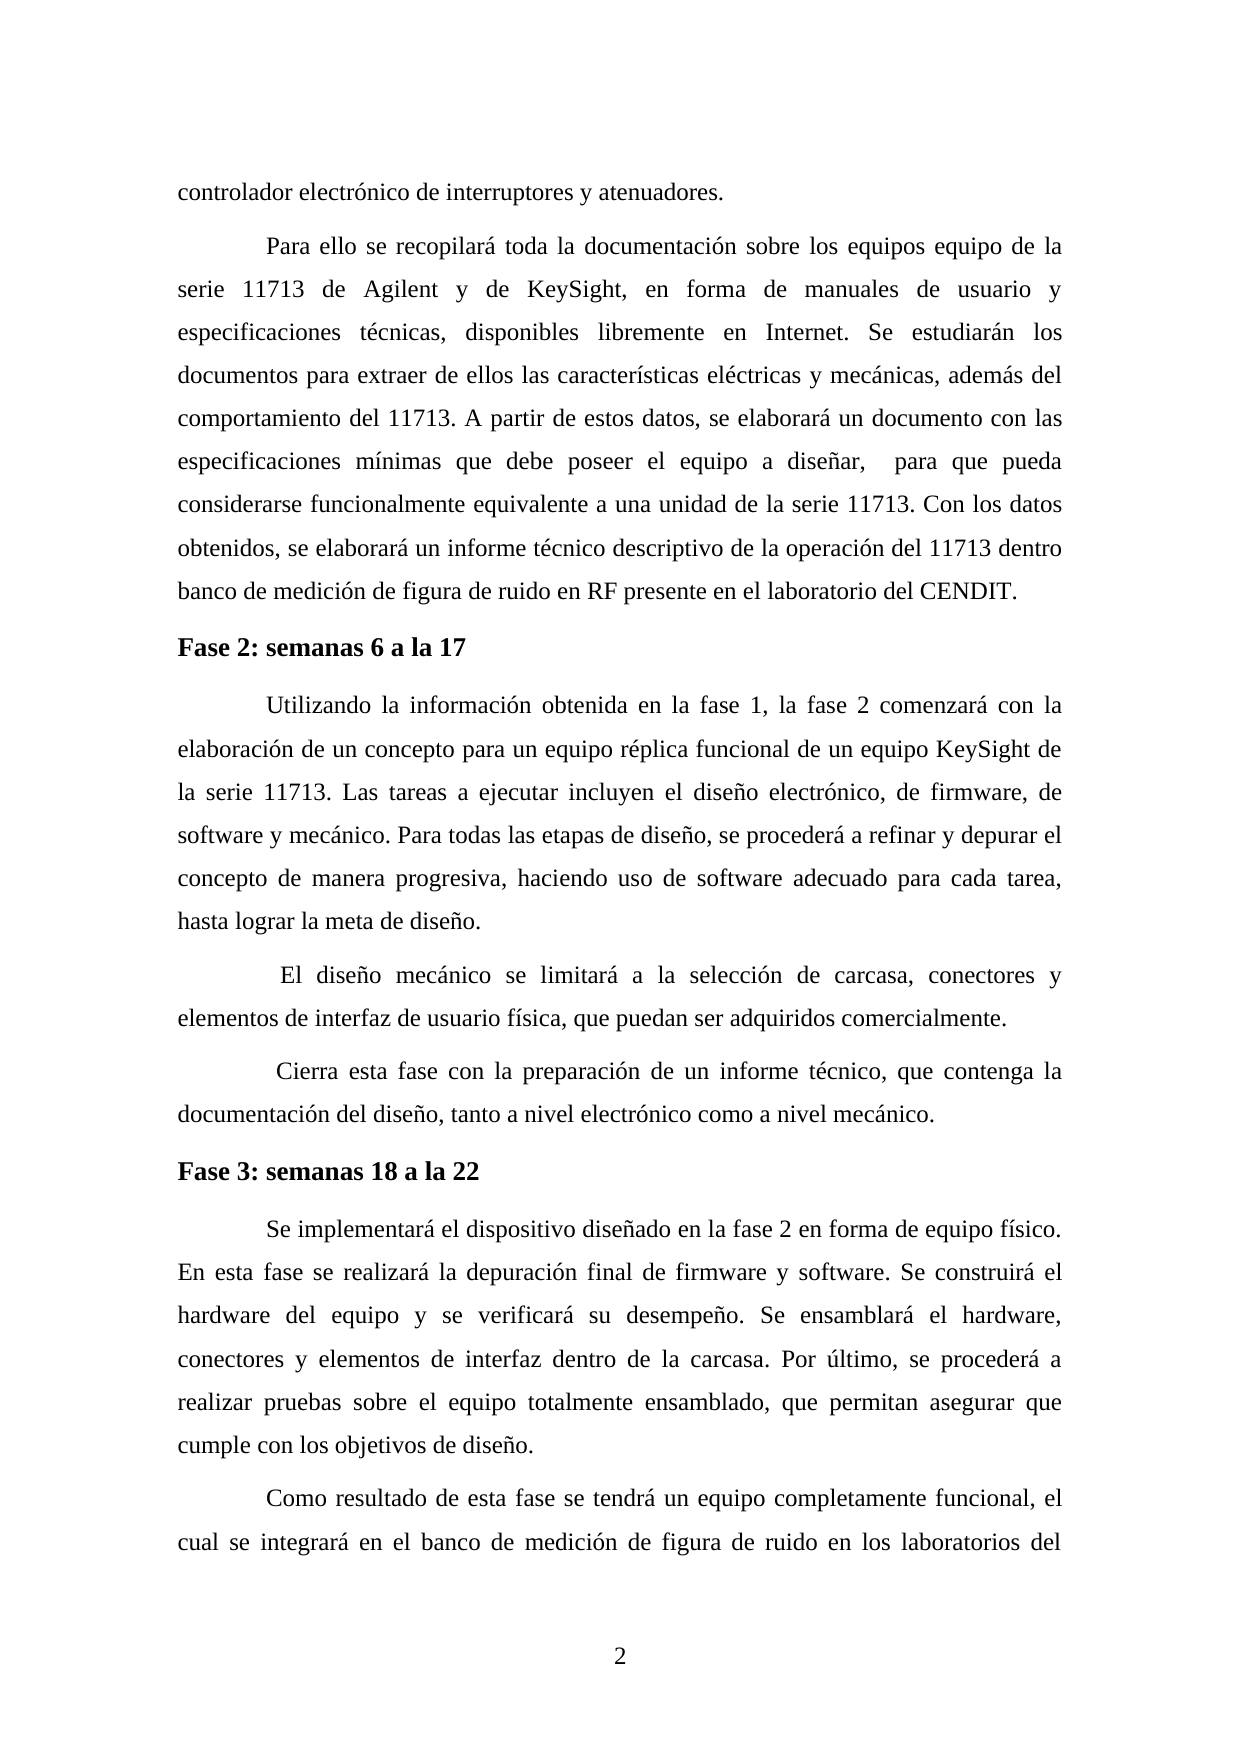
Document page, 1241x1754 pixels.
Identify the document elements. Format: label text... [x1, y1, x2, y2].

text Se implementará el dispositivo diseñado en la fase 2 en forma de equipo físico. En esta fase se realizará la depuración de firmware y software. Se construirá el hardware del equipo y se verificará su desempeño. Se ensamblará el hardware, conectores y elementos de interfaz dentro de la carcasa. Por último, se procederá a realizar pruebas sobre el equipo totalmente ensamblado, que permitan asegurar que cumple con los objetivos de diseño. [177, 1214, 1063, 1459]
text Cierra esta fase con la preparación de un informe técnico, que contenga la documentación del diseño, tanto a nivel electrónico como a nivel mecánico. [177, 1056, 1063, 1128]
text El diseño mecánico se limitará a la selección de carcasa, conectores y elementos de interfaz de usuario, que puedan ser adquiridos comercialmente. [177, 960, 1063, 1032]
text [177, 1483, 1063, 1555]
text Utilizando la información obtenida en la fase 1, la fase 2 comenzará con la elaboración de un concepto para un equipo réplica funcional de un equipo KeySight de la serie 11713. Las tareas a ejecutar incluyen el diseño electrónico, de firmware, de software y mecánico. Para todas las etapas de diseño, se procederá a refinar y depurar el concepto de manera progresiva, haciendo uso de software adecuado para cada tarea, hasta lograr la meta de diseño. [177, 691, 1063, 935]
text e recopilará toda la documentación sobre los equipos equipo de la serie 11713 de Agilent y de KeySight, en forma de manuales de usuario y especificaciones técnicas, disponibles libremente en Internet. Con los datos obtenidos, se elaborará un informe técnico descriptivo de la operación del 11713 dentro banco de medición de figura de ruido en RF presente en el laboratorio del CENDIT. [177, 231, 1063, 604]
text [177, 177, 1063, 206]
subtitle Fase 2: semanas 6 a la 17 [177, 631, 1063, 662]
subtitle Fase 3: semanas 18 a la 22 [177, 1155, 1063, 1186]
